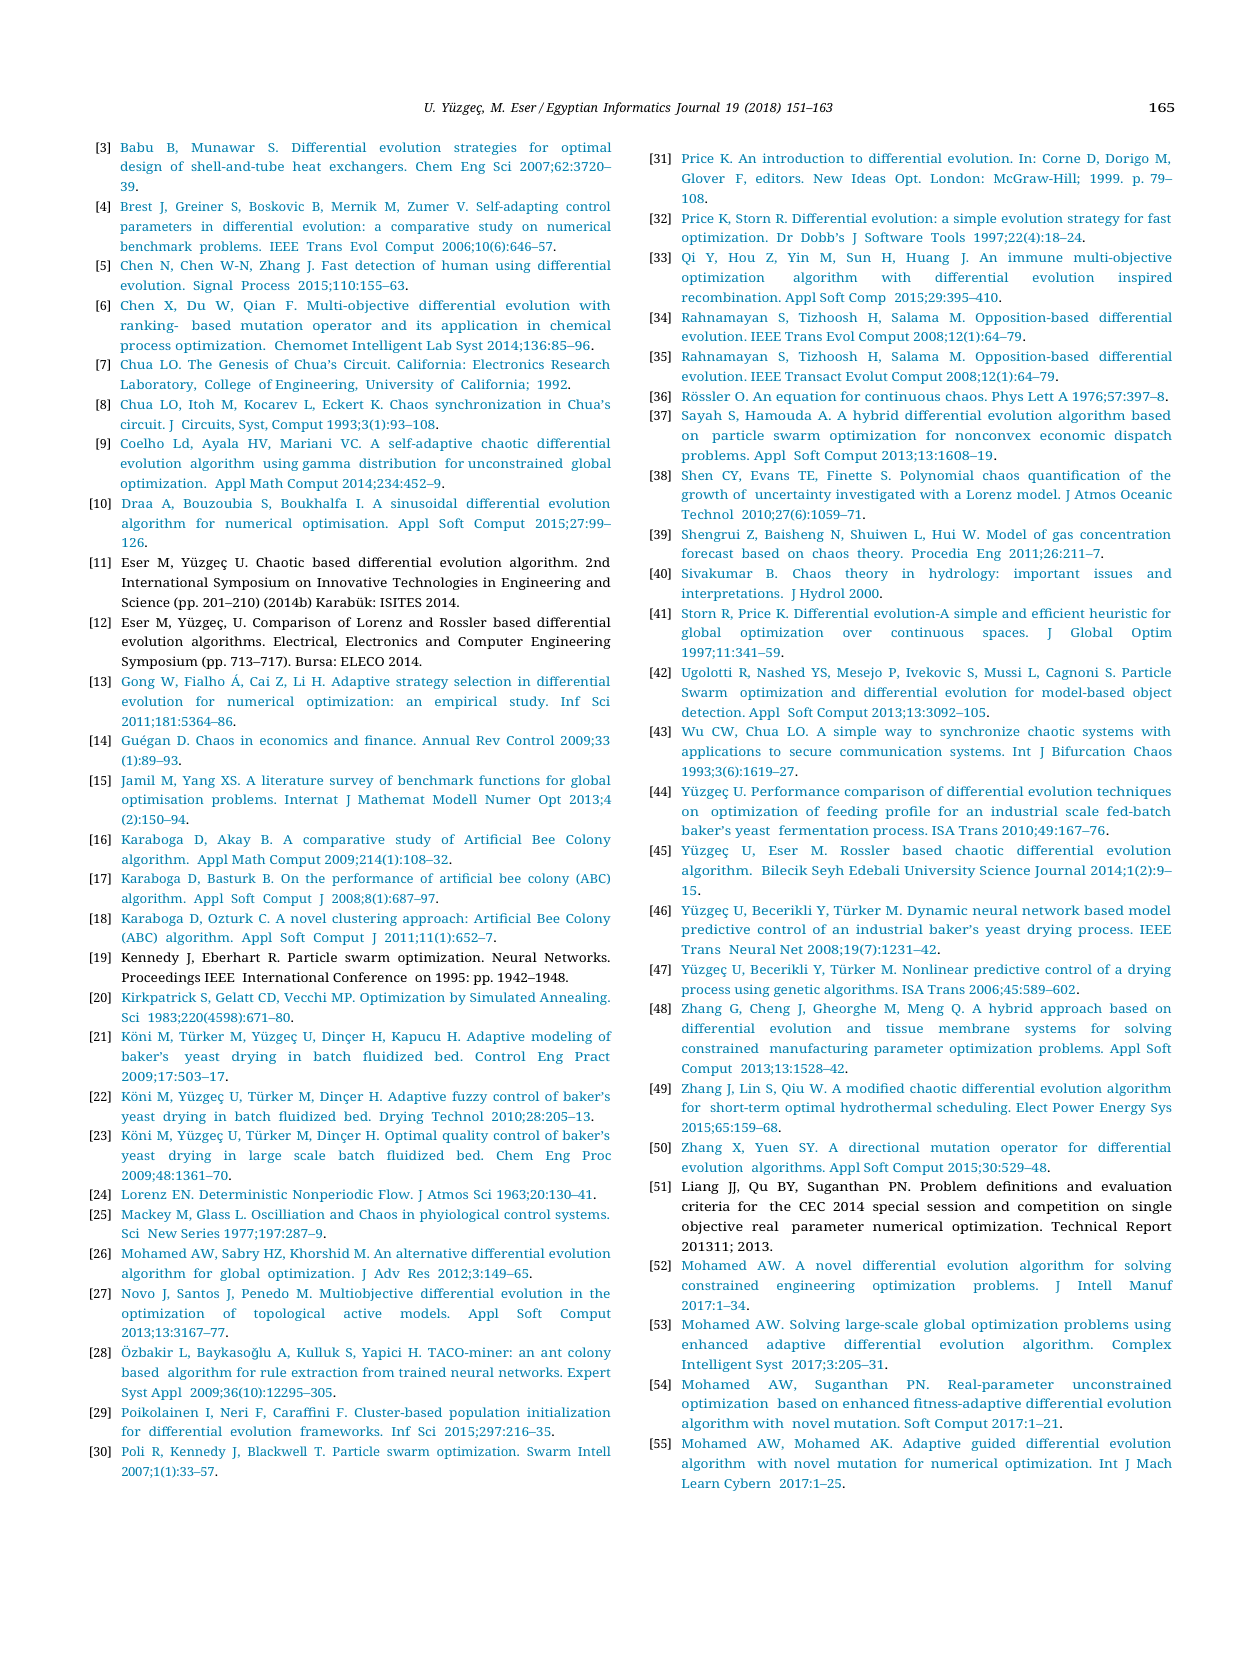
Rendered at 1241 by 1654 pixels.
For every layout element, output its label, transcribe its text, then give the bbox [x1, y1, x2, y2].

picture [992, 392, 998, 399]
picture [1064, 746, 1070, 754]
picture [746, 255, 752, 262]
picture [446, 402, 454, 407]
picture [537, 1290, 544, 1298]
picture [122, 1072, 128, 1079]
picture [739, 668, 745, 675]
picture [852, 410, 858, 418]
picture [878, 551, 884, 558]
picture [868, 352, 877, 359]
picture [500, 1272, 513, 1278]
picture [1012, 985, 1018, 994]
picture [798, 1046, 804, 1053]
picture [1062, 670, 1074, 677]
picture [551, 778, 557, 785]
picture [120, 241, 126, 248]
picture [590, 458, 596, 466]
picture [780, 1009, 789, 1016]
picture [446, 223, 453, 231]
picture [1154, 1046, 1160, 1053]
picture [492, 1448, 497, 1456]
picture [270, 777, 275, 785]
picture [736, 906, 743, 915]
picture [305, 1350, 311, 1357]
picture [682, 352, 688, 359]
picture [275, 914, 281, 923]
picture [262, 461, 268, 468]
picture [210, 1367, 216, 1375]
picture [826, 806, 832, 814]
picture [552, 1130, 558, 1138]
picture [331, 1347, 339, 1355]
picture [245, 1131, 253, 1138]
picture [1127, 1046, 1133, 1054]
picture [898, 216, 904, 223]
picture [875, 334, 885, 339]
picture [174, 876, 180, 883]
picture [436, 1350, 442, 1357]
picture [489, 834, 497, 842]
picture [248, 873, 255, 883]
picture [1037, 215, 1043, 223]
picture [1113, 255, 1119, 262]
picture [362, 993, 368, 1002]
picture [1167, 689, 1172, 697]
picture [290, 738, 296, 745]
picture [386, 1150, 392, 1158]
picture [700, 627, 706, 635]
picture [1080, 967, 1086, 974]
picture [739, 234, 746, 242]
picture [314, 797, 322, 802]
picture [427, 1348, 435, 1355]
picture [1062, 156, 1070, 161]
picture [846, 215, 853, 223]
picture [603, 795, 610, 802]
picture [1120, 252, 1126, 260]
picture [167, 143, 174, 150]
picture [1042, 690, 1052, 695]
picture [762, 473, 771, 480]
picture [413, 1094, 419, 1102]
picture [711, 1282, 717, 1290]
picture [702, 1379, 708, 1387]
picture [1136, 470, 1142, 478]
picture [178, 815, 185, 822]
picture [739, 274, 746, 282]
picture [356, 260, 361, 270]
picture [521, 1153, 531, 1158]
picture [505, 224, 512, 234]
picture [468, 1311, 474, 1318]
picture [297, 1388, 310, 1394]
picture [426, 382, 433, 392]
picture [421, 381, 426, 389]
picture [275, 1311, 281, 1318]
picture [305, 143, 311, 150]
picture [757, 1263, 763, 1270]
picture [814, 1438, 820, 1446]
picture [311, 202, 317, 211]
list Karaboga D, Akay B. A comparative study of Artificial Bee Colony algorithm. Appl Math Comput 2009;214(1):108–32. [89, 831, 611, 868]
picture [726, 1084, 730, 1096]
picture [213, 382, 219, 389]
picture [979, 255, 985, 262]
picture [983, 749, 993, 754]
picture [1136, 1441, 1142, 1448]
picture [1043, 1104, 1048, 1112]
picture [1099, 1142, 1104, 1152]
picture [365, 1426, 373, 1434]
picture [278, 204, 284, 211]
picture [708, 334, 714, 341]
picture [160, 1390, 166, 1398]
picture [359, 520, 366, 528]
picture [711, 1045, 717, 1053]
picture [337, 399, 345, 409]
picture [286, 301, 293, 308]
picture [1080, 610, 1085, 618]
picture [951, 729, 960, 734]
picture [1037, 826, 1045, 833]
list Poli R, Kennedy J, Blackwell T. Particle swarm optimization. Swarm Intell 2007;1(1):33–57. [89, 1443, 611, 1480]
picture [1017, 492, 1027, 497]
picture [965, 611, 975, 616]
picture [810, 213, 817, 221]
picture [999, 532, 1005, 539]
picture [1100, 351, 1105, 361]
picture [201, 521, 207, 528]
picture [715, 1086, 721, 1093]
picture [922, 908, 932, 913]
picture [444, 458, 450, 466]
list Sivakumar B. Chaos theory in hydrology: important issues and interpretations. J Hydrol 2000. [649, 565, 1172, 602]
picture [322, 1032, 328, 1039]
picture [722, 1362, 729, 1372]
picture [969, 294, 979, 300]
picture [787, 156, 793, 163]
picture [477, 1311, 483, 1319]
picture [722, 292, 728, 300]
picture [233, 1092, 239, 1101]
picture [764, 1362, 771, 1372]
picture [282, 359, 288, 367]
picture [956, 1046, 962, 1054]
picture [864, 1023, 869, 1033]
picture [1012, 1461, 1018, 1469]
picture [345, 1290, 352, 1298]
picture [151, 873, 157, 880]
picture [492, 145, 501, 152]
picture [1115, 729, 1125, 734]
list Shen CY, Evans TE, Finette S. Polynomial chaos quantification of the growth of uncertainty investigated with a Lorenz model. J Atmos Oceanic Technol 2010;27(6):1059–71. [649, 467, 1172, 523]
list Chen X, Du W, Qian F. Multi-objective differential evolution with ranking- based mutation operator and its application in chemical process optimization. Chemomet Intelligent Lab Syst 2014;136:85–96. [95, 297, 611, 354]
picture [697, 351, 703, 359]
picture [603, 916, 610, 926]
picture [601, 204, 607, 211]
picture [268, 161, 274, 169]
list Kennedy J, Eberhart R. Particle swarm optimization. Neural Networks. Proceedings IEEE International Conference on 1995: pp. 1942–1948. [89, 949, 611, 986]
list Rössler O. An equation for continuous chaos. Phys Lett A 1976;57:397–8. [649, 388, 1184, 405]
picture [1090, 1023, 1096, 1031]
picture [853, 255, 859, 262]
picture [394, 1133, 400, 1141]
picture [122, 499, 128, 506]
picture [727, 334, 733, 341]
picture [422, 1308, 427, 1318]
picture [287, 1311, 293, 1318]
picture [178, 1114, 188, 1124]
picture [278, 1111, 284, 1119]
picture [682, 392, 688, 399]
picture [334, 498, 340, 506]
picture [467, 461, 473, 468]
picture [1126, 531, 1132, 539]
picture [698, 1066, 708, 1071]
picture [408, 1269, 414, 1276]
picture [726, 571, 736, 576]
picture [758, 710, 764, 718]
list Qi Y, Hou Z, Yin M, Sun H, Huang J. An immune multi-objective optimization algorithm with differential evolution inspired recombination. Appl Soft Comp 2015;29:395–410. [649, 249, 1172, 306]
picture [919, 315, 929, 320]
picture [437, 1288, 444, 1296]
picture [574, 916, 580, 923]
picture [1027, 1438, 1032, 1448]
picture [1155, 1441, 1161, 1448]
picture [839, 1006, 845, 1013]
picture [302, 1032, 312, 1041]
picture [579, 1091, 587, 1101]
picture [887, 334, 893, 342]
picture [754, 492, 760, 499]
picture [1031, 1461, 1041, 1466]
picture [429, 995, 435, 1002]
picture [848, 1283, 854, 1290]
list Mackey M, Glass L. Oscilliation and Chaos in phyiological control systems. Sci New Series 1977;197:287–9. [89, 1206, 611, 1243]
picture [517, 242, 524, 249]
picture [237, 382, 243, 389]
picture [156, 282, 163, 290]
picture [538, 1052, 545, 1059]
list Wu CW, Chua LO. A simple way to synchronize chaotic systems with applications to secure communication systems. Int J Bifurcation Chaos 1993;3(6):1619–27. [649, 723, 1172, 780]
picture [131, 1449, 137, 1456]
list Eser M, Yüzgeç U. Chaotic based differential evolution algorithm. 2nd International Symposium on Innovative Technologies in Engineering and Science (pp. 201–210) (2014b) Karabük: ISITES 2014. [89, 554, 611, 611]
picture [884, 1164, 889, 1172]
picture [1061, 1105, 1067, 1112]
picture [926, 749, 932, 756]
picture [835, 354, 841, 361]
picture [136, 402, 142, 409]
picture [1145, 1085, 1151, 1093]
picture [374, 1370, 380, 1377]
picture [748, 216, 754, 223]
picture [454, 699, 460, 707]
picture [970, 748, 975, 756]
picture [797, 1004, 801, 1016]
picture [479, 144, 484, 152]
picture [199, 501, 205, 508]
picture [180, 1370, 186, 1377]
picture [347, 1209, 352, 1219]
picture [439, 441, 445, 449]
picture [740, 489, 746, 497]
picture [575, 501, 581, 508]
picture [766, 648, 772, 657]
picture [1029, 473, 1035, 481]
picture [546, 1291, 552, 1298]
picture [539, 993, 545, 1002]
picture [876, 987, 886, 992]
list Ugolotti R, Nashed YS, Mesejo P, Ivekovic S, Mussi L, Cagnoni S. Particle Swarm optimization and differential evolution for model-based object detection. Appl Soft Comput 2013;13:3092–105. [649, 664, 1172, 721]
list Mohamed AW. A novel differential evolution algorithm for solving constrained engineering optimization problems. J Intell Manuf 2017:1–34. [649, 1257, 1172, 1314]
picture [308, 1251, 314, 1258]
picture [388, 995, 398, 1000]
picture [800, 589, 806, 596]
picture [1070, 470, 1078, 478]
picture [485, 1449, 491, 1456]
picture [266, 379, 272, 387]
picture [832, 1322, 839, 1332]
picture [1086, 687, 1092, 695]
picture [313, 992, 319, 1000]
picture [586, 1153, 596, 1158]
picture [1020, 690, 1026, 697]
list Poikolainen I, Neri F, Caraffini F. Cluster-based population initialization for differential evolution frameworks. Inf Sci 2015;297:216–35. [89, 1404, 611, 1441]
picture [801, 1064, 807, 1073]
picture [729, 748, 736, 756]
picture [1151, 353, 1157, 361]
picture [234, 222, 240, 229]
picture [588, 203, 598, 211]
picture [266, 1428, 273, 1436]
picture [698, 1023, 705, 1031]
picture [343, 1111, 349, 1119]
picture [1102, 492, 1108, 499]
picture [875, 295, 883, 303]
picture [413, 1133, 423, 1138]
picture [427, 873, 433, 881]
picture [515, 994, 520, 1002]
picture [890, 945, 896, 952]
picture [500, 1133, 506, 1140]
picture [1045, 1025, 1050, 1033]
picture [420, 461, 426, 468]
list Köni M, Yüzgeç U, Türker M, Dinçer H. Optimal quality control of baker’s yeast drying in large scale batch fluidized bed. Chem Eng Proc 2009;48:1361–70. [89, 1127, 611, 1184]
picture [1087, 154, 1093, 161]
picture [184, 260, 194, 268]
picture [197, 857, 203, 864]
list Mohamed AW. Solving large-scale global optimization problems using enhanced adaptive differential evolution algorithm. Complex Intelligent Syst 2017;3:205–31. [649, 1316, 1172, 1373]
picture [912, 549, 918, 556]
picture [277, 1350, 283, 1357]
picture [1129, 473, 1135, 480]
picture [449, 1212, 455, 1219]
picture [1025, 372, 1039, 379]
list Zhang X, Yuen SY. A directional mutation operator for differential evolution algorithms. Appl Soft Comput 2015;30:529–48. [649, 1139, 1172, 1176]
picture [373, 1249, 379, 1258]
picture [221, 241, 227, 248]
picture [369, 201, 376, 211]
picture [748, 590, 755, 598]
picture [1028, 233, 1035, 240]
picture [883, 373, 888, 381]
picture [688, 1380, 694, 1387]
picture [867, 334, 873, 341]
picture [919, 611, 925, 618]
picture [218, 1347, 228, 1355]
picture [747, 690, 753, 698]
picture [1151, 608, 1157, 616]
picture [190, 914, 196, 921]
picture [785, 1026, 791, 1033]
picture [187, 301, 195, 308]
picture [264, 1249, 270, 1256]
picture [247, 893, 254, 903]
picture [690, 156, 698, 161]
picture [179, 1032, 188, 1039]
picture [233, 876, 240, 883]
picture [136, 362, 142, 369]
picture [131, 679, 137, 686]
picture [784, 332, 792, 339]
list Guégan D. Chaos in economics and finance. Annual Rev Control 2009;33 (1):89–93. [89, 732, 611, 769]
picture [427, 1192, 433, 1199]
picture [486, 678, 493, 686]
picture [242, 1289, 248, 1296]
picture [873, 865, 879, 872]
picture [823, 1064, 836, 1071]
picture [727, 374, 733, 381]
picture [1055, 690, 1061, 697]
picture [504, 1410, 510, 1417]
picture [795, 1086, 801, 1093]
picture [1122, 668, 1128, 675]
picture [395, 244, 401, 251]
picture [1075, 570, 1080, 578]
picture [295, 932, 301, 940]
picture [217, 837, 223, 844]
picture [206, 857, 212, 865]
picture [150, 241, 157, 251]
picture [275, 362, 281, 369]
list Zhang J, Lin S, Qiu W. A modified chaotic differential evolution algorithm for short-term optimal hydrothermal scheduling. Elect Power Energy Sys 2015;65:159–68. [649, 1080, 1172, 1136]
picture [861, 1379, 867, 1387]
picture [594, 501, 600, 508]
picture [218, 1449, 225, 1459]
picture [933, 1086, 939, 1093]
picture [930, 1282, 937, 1290]
list Yüzgeç U. Performance comparison of differential evolution techniques on optimization of feeding profile for an industrial scale fed-batch baker’s yeast fermentation process. ISA Trans 2010;49:167–76. [649, 783, 1172, 839]
picture [801, 233, 807, 240]
picture [130, 916, 136, 923]
picture [355, 300, 361, 307]
picture [969, 1421, 979, 1428]
picture [597, 1153, 603, 1160]
picture [702, 1319, 708, 1327]
picture [714, 532, 726, 539]
picture [1039, 988, 1052, 994]
picture [329, 1111, 334, 1121]
picture [290, 242, 297, 249]
picture [223, 1311, 229, 1318]
picture [549, 439, 555, 446]
picture [878, 1162, 884, 1170]
picture [807, 609, 813, 616]
picture [564, 501, 570, 508]
picture [1104, 964, 1110, 972]
picture [682, 154, 688, 161]
picture [166, 323, 173, 333]
picture [606, 1369, 611, 1377]
picture [738, 1301, 745, 1308]
list Coelho Ld, Ayala HV, Mariani VC. A self-adaptive chaotic differential evolution algorithm using gamma distribution for unconstrained global optimization. Appl Math Comput 2014;234:452–9. [95, 436, 611, 492]
list Yüzgeç U, Eser M. Rossler based chaotic differential evolution algorithm. Bilecik Seyh Edebali University Science Journal 2014;1(2):9–15. [649, 842, 1172, 899]
list Brest J, Greiner S, Boskovic B, Mernik M, Zumer V. Self-adapting control parameters in differential evolution: a comparative study on numerical benchmark problems. IEEE Trans Evol Comput 2006;10(6):646–57. [95, 198, 611, 255]
picture [902, 1439, 908, 1448]
picture [499, 873, 505, 880]
picture [794, 609, 800, 616]
picture [1001, 868, 1012, 873]
picture [185, 1054, 192, 1064]
picture [798, 471, 806, 478]
list Price K. An introduction to differential evolution. In: Corne D, Dorigo M, Glover F, editors. New Ideas Opt. London: McGraw-Hill; 1999. p. 79–108. [649, 150, 1172, 207]
picture [827, 315, 833, 322]
picture [861, 548, 867, 556]
picture [421, 359, 427, 367]
picture [975, 492, 981, 499]
picture [807, 1043, 813, 1051]
picture [274, 478, 280, 486]
picture [155, 1171, 162, 1178]
list Özbakir L, Baykasoǧlu A, Kulluk S, Yapici H. TACO-miner: an ant colony based algorithm for rule extraction from trained neural networks. Expert Syst Appl 2009;36(10):12295–305. [89, 1344, 611, 1401]
picture [421, 678, 426, 686]
picture [369, 1092, 378, 1099]
picture [307, 1407, 313, 1415]
picture [708, 374, 714, 381]
picture [1055, 1281, 1059, 1293]
picture [533, 303, 539, 310]
picture [801, 1104, 808, 1112]
list Lorenz EN. Deterministic Nonperiodic Flow. J Atmos Sci 1963;20:130–41. [89, 1186, 611, 1203]
picture [156, 460, 163, 468]
picture [519, 204, 525, 211]
picture [240, 896, 246, 903]
picture [187, 874, 193, 881]
picture [947, 273, 953, 280]
picture [756, 372, 762, 379]
picture [1050, 351, 1056, 359]
picture [888, 275, 894, 282]
picture [737, 787, 743, 796]
picture [795, 1263, 801, 1270]
picture [248, 202, 254, 211]
picture [1096, 1026, 1102, 1033]
picture [706, 967, 712, 974]
picture [151, 1447, 158, 1454]
picture [162, 893, 169, 903]
list Chen N, Chen W-N, Zhang J. Fast detection of human using differential evolution. Signal Process 2015;110:155–63. [95, 257, 611, 294]
list Yüzgeç U, Becerikli Y, Türker M. Dynamic neural network based model predictive control of an industrial baker’s yeast drying process. IEEE Trans Neural Net 2008;19(7):1231–42. [649, 902, 1172, 958]
picture [1106, 806, 1112, 814]
picture [1064, 927, 1071, 937]
picture [710, 1066, 716, 1074]
picture [360, 458, 365, 468]
picture [1146, 1026, 1154, 1033]
picture [420, 796, 425, 804]
picture [387, 1131, 393, 1140]
picture [1087, 1319, 1093, 1326]
picture [556, 1449, 569, 1454]
picture [794, 905, 802, 915]
list Mohamed AW, Suganthan PN. Real-parameter unconstrained optimization based on enhanced fitness-adaptive differential evolution algorithm with novel mutation. Soft Comput 2017:1–21. [649, 1376, 1172, 1432]
list Köni M, Yüzgeç U, Türker M, Dinçer H. Adaptive fuzzy control of baker’s yeast drying in batch fluidized bed. Drying Technol 2010;28:205–13. [89, 1088, 611, 1125]
picture [290, 896, 296, 904]
picture [312, 677, 318, 684]
list Mohamed AW, Sabry HZ, Khorshid M. An alternative differential evolution algorithm for global optimization. J Adv Res 2012;3:149–65. [89, 1245, 611, 1282]
picture [974, 1145, 980, 1152]
list Karaboga D, Ozturk C. A novel clustering approach: Artificial Bee Colony (ABC) algorithm. Appl Soft Comput J 2011;11(1):652–7. [89, 910, 611, 947]
picture [914, 987, 920, 994]
picture [185, 776, 191, 783]
picture [835, 315, 841, 322]
list Gong W, Fialho Á, Cai Z, Li H. Adaptive strategy selection in differential evolution for numerical optimization: an empirical study. Inf Sci 2011;181:5364–86. [89, 673, 611, 730]
picture [1078, 670, 1084, 677]
picture [235, 1192, 245, 1197]
picture [125, 736, 136, 745]
picture [225, 915, 230, 923]
picture [376, 281, 389, 287]
picture [948, 1380, 954, 1387]
picture [365, 876, 382, 881]
picture [1074, 492, 1080, 499]
picture [322, 261, 328, 268]
list Jamil M, Yang XS. A literature survey of benchmark functions for global optimisation problems. Internat J Mathemat Modell Numer Opt 2013;4 (2):150–94. [89, 772, 611, 828]
picture [765, 530, 772, 537]
picture [839, 294, 845, 302]
picture [316, 856, 321, 864]
picture [768, 1380, 774, 1389]
picture [574, 696, 580, 704]
picture [937, 1006, 943, 1013]
picture [448, 440, 454, 448]
picture [370, 441, 376, 448]
picture [127, 481, 133, 489]
picture [884, 1342, 896, 1347]
picture [1008, 529, 1013, 539]
picture [528, 1133, 534, 1140]
picture [962, 1263, 968, 1270]
picture [945, 473, 955, 478]
picture [413, 1311, 419, 1318]
picture [1043, 608, 1049, 616]
picture [858, 1102, 863, 1112]
picture [774, 987, 780, 994]
picture [892, 906, 898, 913]
picture [298, 896, 305, 903]
picture [769, 846, 776, 853]
picture [364, 1051, 370, 1059]
picture [776, 214, 782, 221]
picture [508, 777, 515, 785]
picture [853, 1438, 858, 1448]
picture [310, 873, 317, 883]
picture [185, 935, 191, 942]
picture [792, 1105, 798, 1113]
picture [1097, 967, 1103, 974]
picture [124, 343, 134, 348]
picture [545, 775, 551, 783]
picture [320, 1092, 326, 1099]
picture [207, 1013, 214, 1020]
picture [1024, 1164, 1035, 1170]
picture [203, 145, 209, 152]
picture [907, 1380, 913, 1387]
picture [130, 837, 136, 844]
picture [778, 825, 784, 833]
picture [439, 224, 445, 231]
picture [916, 689, 922, 697]
picture [849, 1105, 856, 1115]
picture [553, 676, 560, 684]
picture [456, 1094, 462, 1101]
picture [290, 266, 299, 273]
picture [482, 995, 492, 1000]
picture [882, 451, 888, 458]
picture [723, 1123, 729, 1132]
picture [736, 174, 742, 181]
picture [889, 668, 895, 675]
picture [1005, 1461, 1011, 1468]
picture [685, 668, 691, 677]
picture [1141, 630, 1147, 638]
list Karaboga D, Basturk B. On the performance of artificial bee colony (ABC) algorithm. Appl Soft Comput J 2008;8(1):687–97. [89, 871, 611, 907]
list Price K, Storn R. Differential evolution: a simple evolution strategy for fast optimization. Dr Dobb’s J Software Tools 1997;22(4):18–24. [649, 210, 1172, 247]
picture [919, 354, 929, 359]
picture [259, 164, 265, 171]
picture [534, 203, 539, 211]
picture [466, 1032, 472, 1041]
picture [925, 473, 933, 478]
picture [203, 1094, 209, 1101]
picture [942, 532, 948, 539]
picture [538, 438, 543, 448]
picture [913, 945, 928, 952]
picture [146, 995, 155, 1003]
picture [408, 1034, 414, 1042]
picture [682, 313, 688, 320]
picture [248, 439, 257, 446]
picture [1141, 746, 1147, 754]
picture [205, 781, 214, 788]
picture [1157, 611, 1163, 618]
picture [829, 1165, 835, 1172]
picture [705, 611, 713, 616]
picture [873, 1046, 879, 1054]
picture [792, 1360, 798, 1367]
picture [937, 473, 943, 480]
picture [1051, 729, 1057, 736]
picture [159, 202, 163, 214]
picture [262, 1350, 268, 1357]
picture [827, 354, 833, 361]
picture [478, 775, 489, 785]
picture [690, 216, 698, 221]
picture [1032, 1263, 1038, 1270]
picture [544, 1034, 550, 1041]
picture [828, 1143, 834, 1152]
list Chua LO, Itoh M, Kocarev L, Eckert K. Chaos synchronization in Chua’s circuit. J Circuits, Syst, Comput 1993;3(1):93–108. [95, 396, 611, 433]
picture [719, 489, 725, 497]
picture [553, 1031, 558, 1041]
picture [556, 458, 561, 468]
picture [342, 676, 347, 686]
picture [803, 1461, 809, 1468]
picture [1150, 629, 1156, 637]
picture [422, 876, 428, 883]
picture [177, 736, 183, 743]
picture [129, 1390, 136, 1400]
picture [483, 498, 490, 506]
picture [755, 1320, 761, 1329]
picture [450, 461, 456, 468]
picture [964, 786, 970, 794]
picture [1144, 669, 1151, 677]
picture [305, 498, 313, 506]
picture [833, 906, 841, 913]
picture [407, 521, 413, 529]
list Mohamed AW, Mohamed AK. Adaptive guided differential evolution algorithm with novel mutation for numerical optimization. Int J Mach Learn Cybern 2017:1–25. [649, 1435, 1172, 1492]
picture [849, 1461, 855, 1468]
picture [187, 360, 195, 367]
picture [285, 1449, 292, 1456]
picture [459, 224, 468, 231]
picture [372, 1032, 381, 1039]
picture [466, 1370, 472, 1377]
picture [429, 260, 435, 268]
list Zhang G, Cheng J, Gheorghe M, Meng Q. A hybrid approach based on differential evolution and tissue membrane systems for solving constrained manufacturing parameter optimization problems. Appl Soft Comput 2013;13:1528–42. [649, 1001, 1172, 1077]
picture [828, 156, 834, 163]
picture [167, 876, 173, 883]
picture [583, 224, 592, 229]
picture [331, 679, 337, 686]
picture [936, 491, 941, 499]
picture [255, 797, 265, 802]
picture [756, 689, 762, 697]
picture [1014, 687, 1020, 695]
picture [785, 1105, 791, 1112]
picture [866, 571, 872, 578]
picture [752, 1003, 763, 1011]
picture [1050, 312, 1056, 320]
picture [879, 232, 885, 240]
picture [1147, 213, 1153, 221]
picture [907, 866, 914, 875]
picture [882, 253, 888, 260]
picture [247, 1092, 255, 1099]
picture [195, 518, 201, 526]
picture [763, 1145, 769, 1152]
picture [740, 690, 746, 697]
picture [271, 1091, 279, 1101]
picture [1144, 1322, 1152, 1327]
picture [1143, 789, 1151, 797]
picture [571, 1190, 584, 1197]
picture [282, 224, 288, 231]
picture [992, 332, 1006, 339]
picture [464, 933, 470, 942]
picture [1109, 749, 1115, 756]
picture [744, 315, 751, 325]
picture [1150, 396, 1162, 401]
picture [510, 341, 518, 348]
picture [731, 965, 741, 974]
list Liang JJ, Qu BY, Suganthan PN. Problem definitions and evaluation criteria for the CEC 2014 special session and competition on single objective real parameter numerical optimization. Technical Report 201311; 2013. [649, 1178, 1172, 1255]
picture [733, 492, 739, 499]
picture [908, 374, 918, 379]
picture [461, 162, 467, 169]
picture [752, 294, 758, 302]
picture [880, 492, 886, 499]
picture [1131, 1105, 1138, 1112]
picture [368, 281, 374, 290]
picture [241, 933, 247, 942]
picture [961, 845, 967, 853]
picture [715, 1006, 721, 1013]
picture [796, 153, 801, 163]
picture [1065, 490, 1069, 502]
picture [252, 1251, 259, 1261]
picture [178, 796, 185, 804]
picture [1047, 1006, 1053, 1014]
picture [976, 216, 982, 224]
list Yüzgeç U, Becerikli Y, Türker M. Nonlinear predictive control of a drying process using genetic algorithms. ISA Trans 2006;45:589–602. [649, 961, 1172, 998]
picture [399, 263, 405, 270]
picture [223, 501, 229, 508]
picture [866, 984, 872, 992]
picture [816, 727, 822, 736]
picture [359, 401, 364, 409]
picture [366, 1410, 372, 1417]
picture [741, 846, 751, 855]
picture [682, 214, 688, 221]
picture [849, 568, 855, 576]
picture [793, 1283, 799, 1290]
picture [917, 216, 923, 223]
list Sayah S, Hamouda A. A hybrid differential evolution algorithm based on particle swarm optimization for nonconvex economic dispatch problems. Appl Soft Comput 2013;13:1608–19. [649, 407, 1172, 464]
picture [144, 876, 150, 883]
picture [738, 156, 744, 163]
picture [212, 441, 219, 451]
picture [708, 568, 722, 578]
picture [1002, 1163, 1008, 1172]
picture [853, 964, 861, 972]
picture [134, 1251, 140, 1258]
picture [232, 1271, 238, 1278]
picture [342, 916, 348, 923]
picture [404, 224, 415, 229]
picture [369, 995, 375, 1003]
picture [1159, 1086, 1169, 1091]
picture [697, 312, 703, 320]
picture [298, 1370, 307, 1377]
picture [148, 164, 160, 169]
picture [790, 253, 796, 260]
picture [227, 1131, 237, 1140]
picture [161, 499, 167, 508]
picture [414, 894, 426, 903]
picture [186, 1094, 192, 1101]
picture [771, 1165, 777, 1172]
picture [861, 1046, 867, 1053]
picture [348, 382, 354, 389]
picture [967, 1102, 972, 1112]
picture [1100, 312, 1105, 322]
picture [868, 313, 877, 320]
picture [860, 472, 865, 480]
picture [936, 272, 941, 282]
picture [1104, 473, 1110, 480]
picture [398, 521, 404, 528]
picture [742, 1123, 748, 1132]
list Babu B, Munawar S. Differential evolution strategies for optimal design of shell-and-tube heat exchangers. Chem Eng Sci 2007;62:3720–39. [95, 139, 611, 195]
picture [958, 156, 969, 163]
picture [1053, 1103, 1059, 1110]
picture [732, 1362, 744, 1367]
list Shengrui Z, Baisheng N, Shuiwen L, Hui W. Model of gas concentration forecast based on chaos theory. Procedia Eng 2011;26:211–7. [649, 526, 1172, 563]
picture [525, 242, 538, 251]
picture [975, 1046, 985, 1051]
picture [480, 402, 486, 409]
picture [427, 362, 433, 369]
picture [552, 1091, 558, 1099]
list Köni M, Türker M, Yüzgeç U, Dinçer H, Kapucu H. Adaptive modeling of baker’s yeast drying in batch fluidized bed. Control Eng Pract 2009;17:503–17. [89, 1028, 611, 1085]
picture [367, 380, 375, 389]
picture [292, 143, 298, 150]
picture [597, 998, 606, 1005]
picture [133, 896, 139, 903]
picture [1038, 1439, 1044, 1446]
picture [1113, 1460, 1118, 1468]
picture [958, 826, 966, 833]
picture [453, 323, 463, 327]
picture [1044, 393, 1054, 399]
picture [171, 244, 177, 251]
picture [249, 994, 254, 1002]
list Rahnamayan S, Tizhoosh H, Salama M. Opposition-based differential evolution. IEEE Trans Evol Comput 2008;12(1):64–79. [649, 309, 1172, 346]
picture [879, 1083, 887, 1091]
picture [1131, 1026, 1137, 1033]
list Storn R, Price K. Differential evolution-A simple and efficient heuristic for global optimization over continuous spaces. J Global Optim 1997;11:341–59. [649, 605, 1172, 661]
picture [727, 1165, 733, 1172]
picture [230, 1308, 236, 1316]
picture [245, 913, 253, 923]
picture [325, 1270, 331, 1278]
picture [587, 145, 597, 150]
picture [536, 876, 542, 883]
picture [393, 458, 399, 466]
picture [978, 1083, 985, 1091]
picture [988, 630, 994, 638]
picture [835, 1479, 841, 1488]
picture [164, 1111, 169, 1121]
picture [575, 1370, 589, 1378]
picture [589, 874, 596, 881]
picture [1052, 967, 1058, 974]
picture [777, 233, 783, 240]
picture [366, 778, 373, 788]
picture [820, 924, 826, 932]
picture [267, 993, 273, 1000]
picture [1014, 1085, 1020, 1093]
picture [278, 857, 284, 864]
picture [211, 722, 224, 726]
picture [498, 221, 504, 229]
picture [1161, 1043, 1167, 1051]
list Rahnamayan S, Tizhoosh H, Salama M. Opposition-based differential evolution. IEEE Transact Evolut Comput 2008;12(1):64–79. [649, 348, 1172, 385]
picture [605, 1031, 611, 1039]
picture [832, 1441, 842, 1446]
picture [1084, 491, 1090, 499]
picture [372, 499, 378, 508]
picture [314, 1447, 322, 1454]
picture [988, 571, 995, 581]
picture [361, 1111, 366, 1121]
picture [192, 501, 198, 508]
picture [570, 399, 581, 407]
picture [531, 737, 541, 745]
picture [928, 568, 934, 576]
picture [260, 421, 265, 429]
picture [688, 1320, 694, 1327]
picture [930, 233, 938, 240]
picture [739, 255, 745, 262]
picture [1138, 1105, 1145, 1115]
picture [997, 964, 1002, 974]
picture [708, 1165, 714, 1172]
picture [259, 935, 265, 943]
picture [964, 176, 970, 183]
picture [186, 382, 193, 392]
picture [837, 373, 842, 381]
picture [392, 479, 399, 486]
picture [1151, 314, 1157, 322]
picture [784, 372, 792, 379]
list Eser M, Yüzgeç, U. Comparison of Lorenz and Rossler based differential evolution algorithms. Electrical, Electronics and Computer Engineering Symposium (pp. 713–717). Bursa: ELECO 2014. [89, 614, 611, 670]
picture [148, 679, 154, 686]
picture [560, 1156, 569, 1163]
picture [743, 648, 750, 655]
picture [195, 696, 201, 704]
picture [516, 1093, 526, 1101]
picture [239, 1268, 245, 1276]
picture [206, 1291, 212, 1298]
picture [442, 1192, 452, 1197]
picture [455, 913, 461, 921]
picture [211, 1446, 217, 1454]
list Novo J, Santos J, Penedo M. Multiobjective differential evolution in the optimization of topological active models. Appl Soft Comput 2013;13:3167–77. [89, 1285, 611, 1342]
picture [324, 481, 330, 488]
picture [817, 532, 823, 539]
picture [845, 570, 850, 578]
picture [885, 153, 892, 161]
picture [196, 1117, 205, 1124]
picture [872, 235, 878, 242]
picture [455, 1192, 461, 1199]
picture [319, 303, 325, 310]
picture [703, 509, 709, 517]
list Draa A, Bouzoubia S, Boukhalfa I. A sinusoidal differential evolution algorithm for numerical optimisation. Appl Soft Comput 2015;27:99–126. [89, 495, 611, 552]
picture [473, 1410, 479, 1417]
picture [862, 986, 867, 994]
picture [905, 176, 910, 184]
picture [1132, 806, 1138, 813]
list Kirkpatrick S, Gelatt CD, Vecchi MP. Optimization by Simulated Annealing. Sci 1983;220(4598):671–80. [89, 989, 611, 1026]
picture [756, 332, 762, 339]
picture [488, 1248, 495, 1256]
picture [827, 471, 833, 478]
picture [991, 554, 1000, 561]
picture [1016, 1046, 1022, 1053]
picture [1091, 866, 1097, 873]
picture [850, 155, 855, 163]
picture [926, 667, 940, 677]
picture [822, 1003, 828, 1011]
picture [403, 1132, 409, 1140]
picture [857, 550, 862, 558]
picture [365, 479, 372, 486]
picture [366, 1131, 372, 1138]
picture [360, 876, 366, 883]
picture [271, 201, 278, 211]
picture [525, 402, 531, 409]
picture [141, 1248, 147, 1256]
picture [744, 354, 751, 364]
list Chua LO. The Genesis of Chua’s Circuit. California: Electronics Research Laboratory, College of Engineering, University of California; 1992. [95, 356, 611, 393]
picture [819, 588, 824, 598]
picture [725, 1105, 731, 1112]
